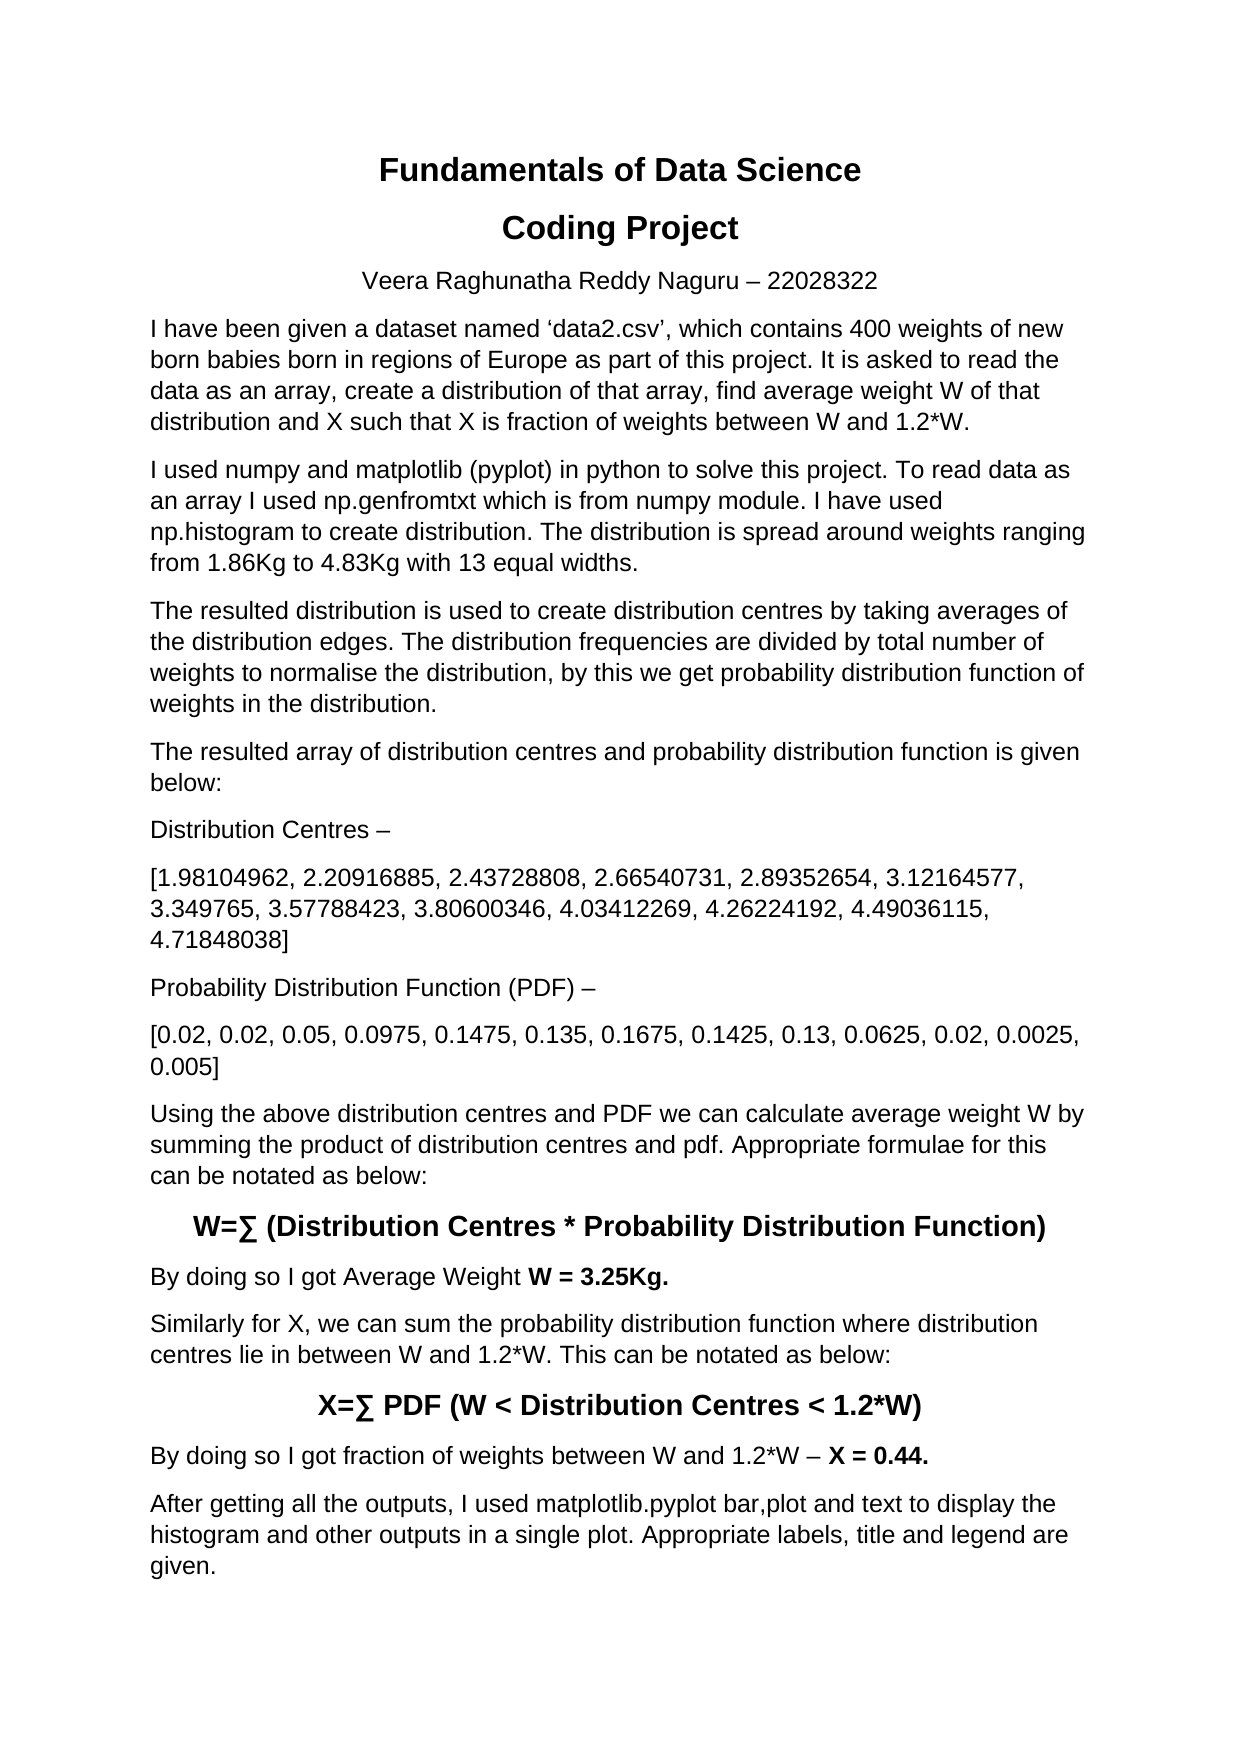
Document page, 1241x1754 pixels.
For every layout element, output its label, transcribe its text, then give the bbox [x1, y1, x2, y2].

text After getting all the outputs, I used matplotlib.pyplot bar,plot and text to display the histogram and other outputs in a single plot. Appropriate labels, title and legend are given. [150, 1489, 1090, 1579]
text I used numpy and matplotlib (pyplot) in python to solve this project. To read data as an array I used np.genfromtxt which is from numpy module. I have used np.histogram to create distribution. The distribution is spread around weights ranging from 1.86Kg to 4.83Kg with 13 equal widths. [150, 455, 1090, 577]
text [1.98104962, 2.20916885, 2.43728808, 2.66540731, 2.89352654, 3.12164577, 3.349765, 3.57788423, 3.80600346, 4.03412269, 4.26224192, 4.49036115, 4.71848038] [150, 863, 1090, 954]
text By doing so I got fraction of weights between W and 1.2*W – X = 0.44. [150, 1441, 1090, 1470]
text Coding Project [150, 208, 1090, 247]
text Distribution Centres – [150, 815, 1090, 844]
text Veera Raghunatha Reddy Naguru – 22028322 [150, 266, 1090, 295]
text Similarly for X, we can sum the probability distribution function where distribution centres lie in between W and 1.2*W. This can be notated as below: [150, 1309, 1090, 1369]
text By doing so I got Average Weight W = 3.25Kg. [150, 1262, 1090, 1291]
text W=∑ (Distribution Centres * Probability Distribution Function) [150, 1209, 1090, 1242]
text I have been given a dataset named ‘data2.csv’, which contains 400 weights of new born babies born in regions of Europe as part of this project. It is asked to read the data as an array, create a distribution of that array, find average weight W of that distribution and X such that X is fraction of weights between W and 1.2*W. [150, 314, 1090, 436]
text [0.02, 0.02, 0.05, 0.0975, 0.1475, 0.135, 0.1675, 0.1425, 0.13, 0.0625, 0.02, 0.0025, 0.005] [150, 1020, 1090, 1080]
text Fundamentals of Data Science [150, 150, 1090, 188]
text The resulted array of distribution centres and probability distribution function is given below: [150, 736, 1090, 796]
text Using the above distribution centres and PDF we can calculate average weight W by summing the product of distribution centres and pdf. Appropriate formulae for this can be notated as below: [150, 1099, 1090, 1190]
text X=∑ PDF (W < Distribution Centres < 1.2*W) [150, 1388, 1090, 1422]
text The resulted distribution is used to create distribution centres by taking averages of the distribution edges. The distribution frequencies are divided by total number of weights to normalise the distribution, by this we get probability distribution function of weights in the distribution. [150, 596, 1090, 717]
text Probability Distribution Function (PDF) – [150, 973, 1090, 1001]
